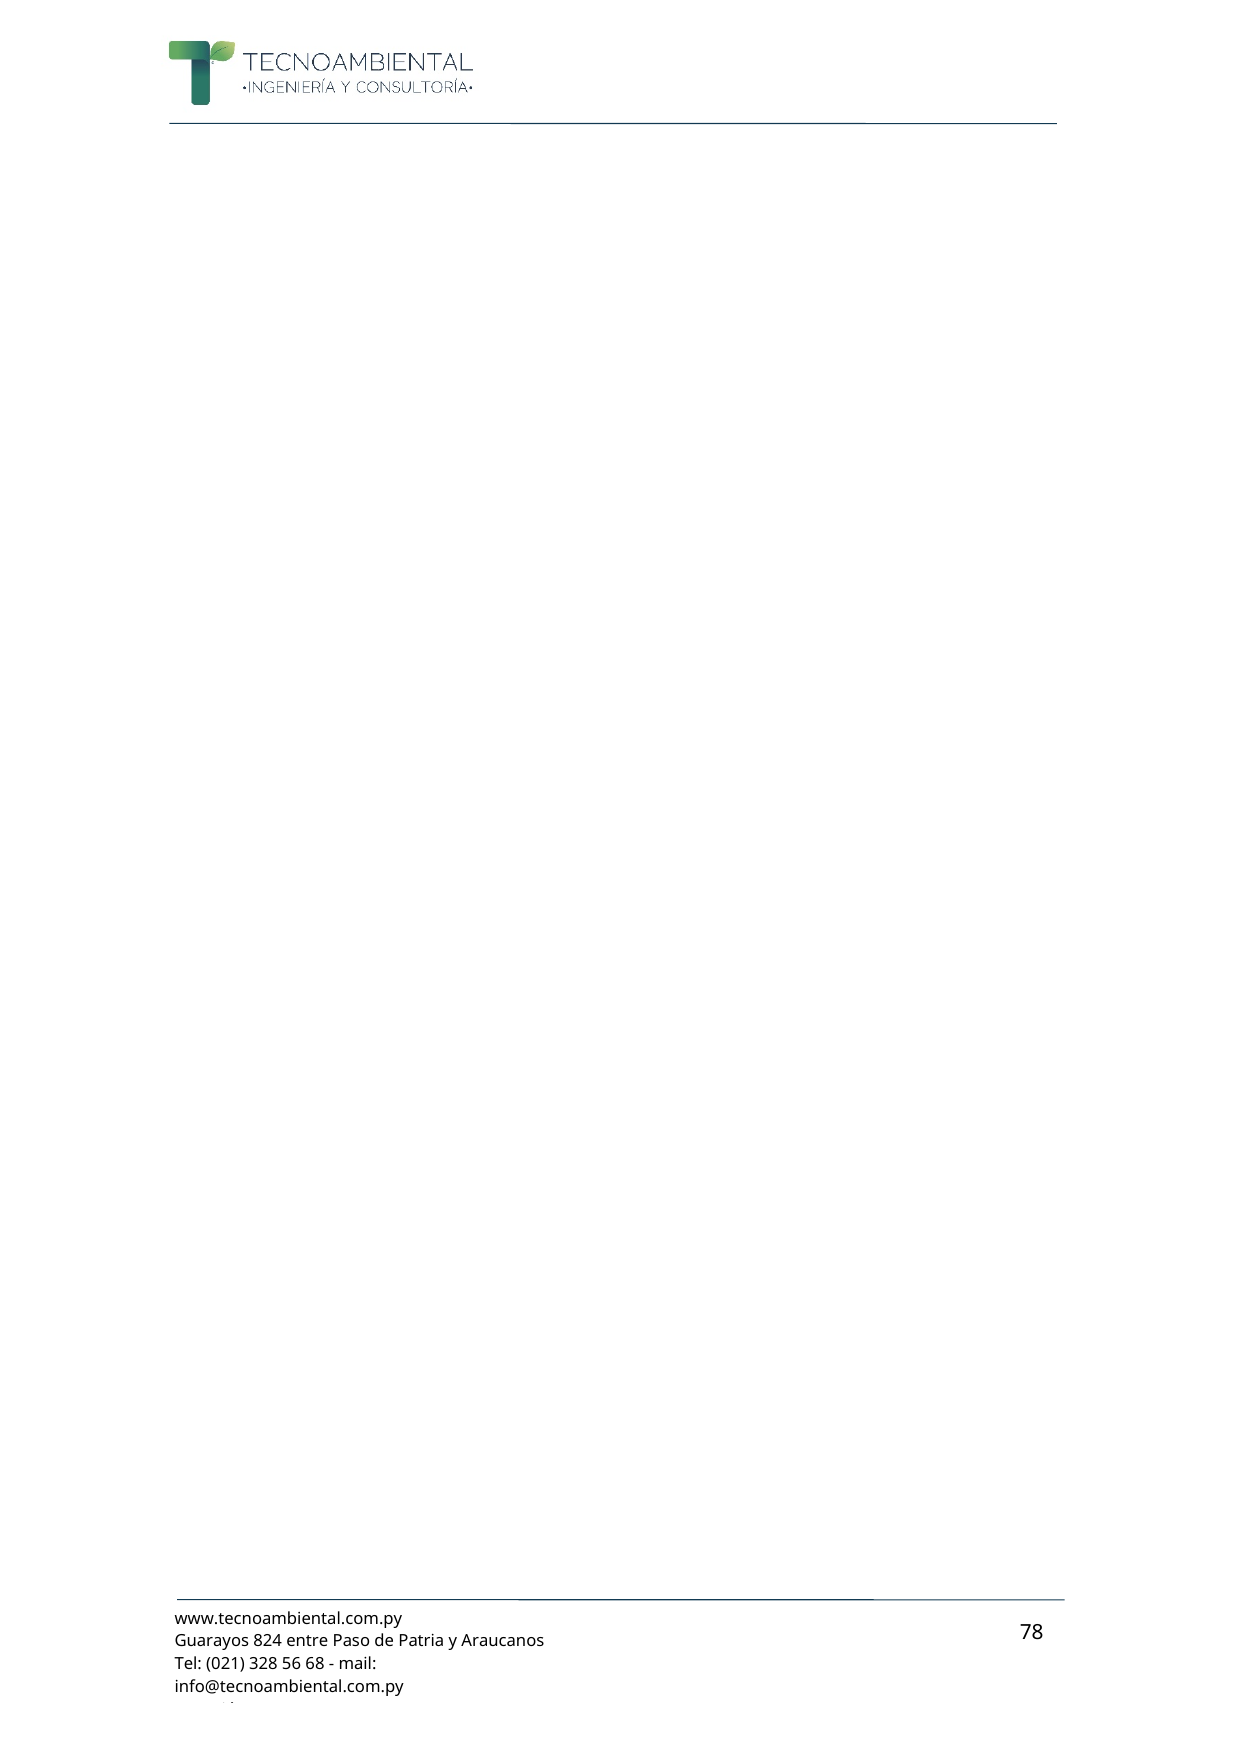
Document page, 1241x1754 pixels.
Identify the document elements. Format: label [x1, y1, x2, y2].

picture [151, 13, 491, 132]
